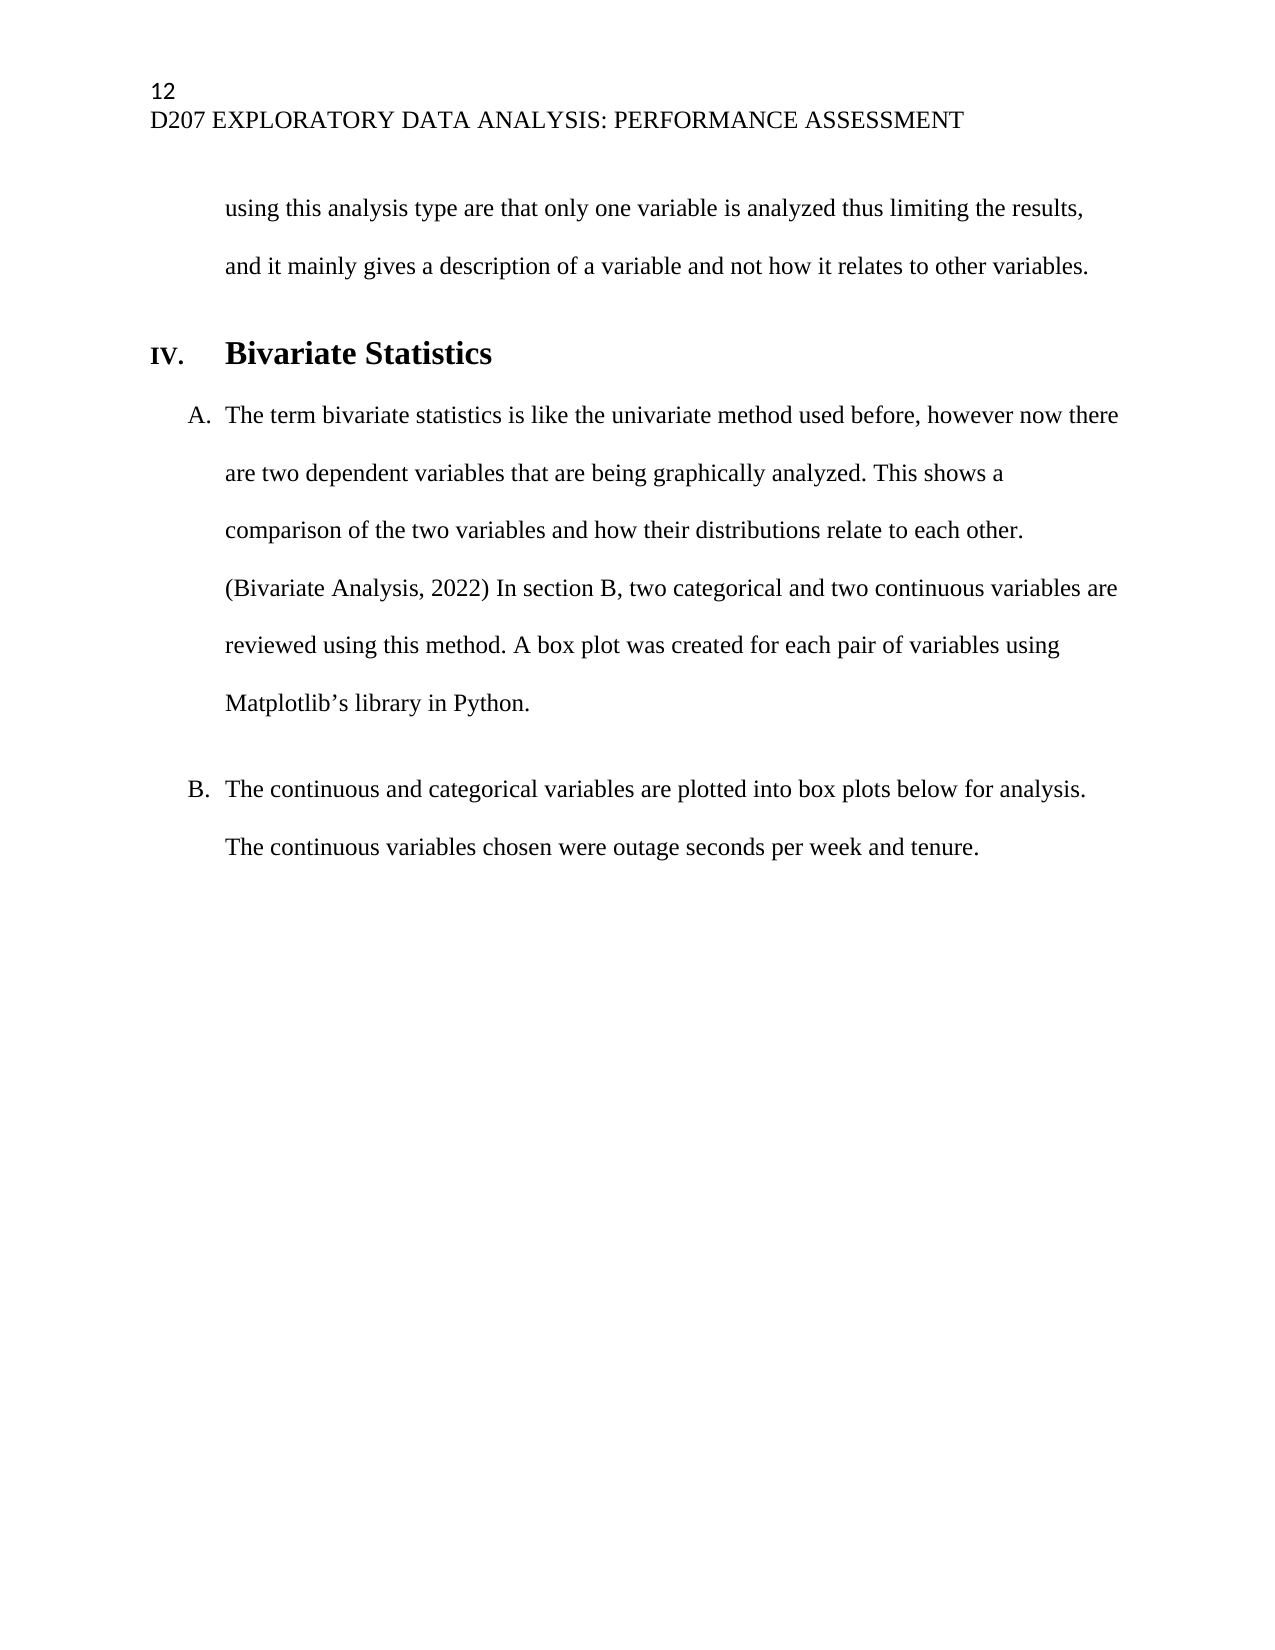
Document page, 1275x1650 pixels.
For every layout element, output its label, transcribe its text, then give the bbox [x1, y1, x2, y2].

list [187, 193, 1125, 280]
list The continuous and categorical variables are plotted into box plots below for analysis. The continuous variables chosen were outage seconds per week and tenure. [187, 774, 1125, 861]
list The term bivariate statistics is like the univariate method used before, however now there are two dependent variables that are being graphically analyzed. This shows a comparison of the two variables and how their distributions relate to each other. In section B, two categorical and two continuous variables are reviewed using this method. A box plot was created for each pair of variables using Matplotlib’s library in Python. [187, 401, 1125, 717]
subtitle Bivariate Statistics [150, 333, 1125, 372]
